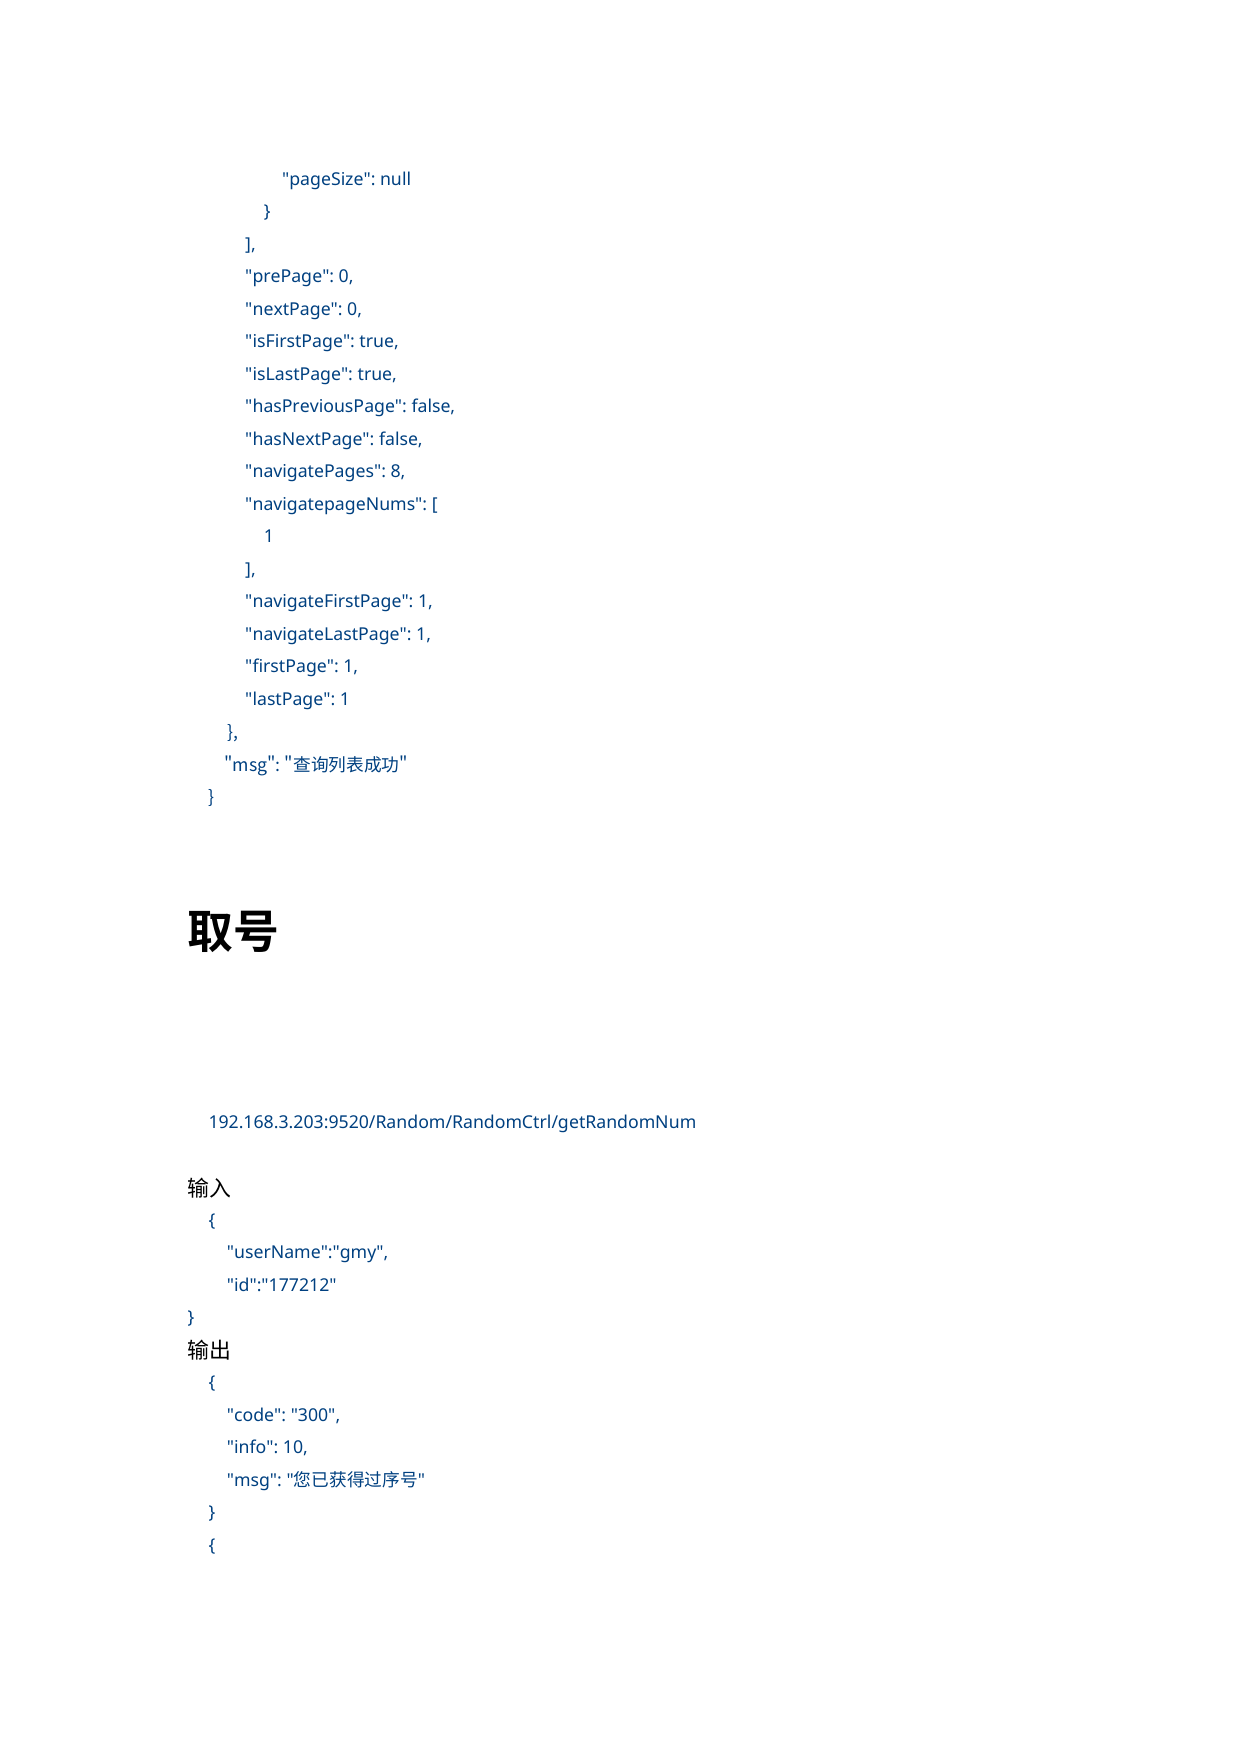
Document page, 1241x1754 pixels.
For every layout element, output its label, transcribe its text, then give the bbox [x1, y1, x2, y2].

text "msg": "查询列表成功" [208, 747, 1053, 779]
text "lastPage": 1 [208, 682, 1053, 714]
text "navigatePages": 8, [208, 454, 1053, 487]
text { [208, 1528, 1053, 1560]
text "navigateLastPage": 1, [208, 617, 1053, 649]
text "hasPreviousPage": false, [208, 389, 1053, 422]
text "userName":"gmy", [208, 1235, 1053, 1268]
text "nextPage": 0, [208, 292, 1053, 324]
text 输出 [187, 1333, 1053, 1365]
text }, [208, 714, 1053, 747]
text "pageSize": null [208, 162, 1053, 194]
text } [208, 779, 1053, 812]
text "isLastPage": true, [208, 357, 1053, 389]
text } [187, 1300, 1053, 1333]
text { [208, 1365, 1053, 1398]
text "id":"177212" [208, 1268, 1053, 1300]
text "msg": "您已获得过序号" [208, 1463, 1053, 1495]
text "hasNextPage": false, [208, 422, 1053, 454]
text "info": 10, [208, 1430, 1053, 1463]
text "prePage": 0, [208, 259, 1053, 292]
text "firstPage": 1, [208, 649, 1053, 682]
text "code": "300", [208, 1398, 1053, 1430]
text 1 [208, 519, 1053, 552]
text "navigateFirstPage": 1, [208, 584, 1053, 617]
text { [208, 1203, 1053, 1235]
text 192.168.3.203:9520/Random/RandomCtrl/getRandomNum [208, 1105, 1053, 1138]
text "navigatepageNums": [ [208, 487, 1053, 519]
text } [208, 194, 1053, 227]
text } [208, 1495, 1053, 1528]
text 输入 [187, 1170, 1053, 1203]
subtitle 取号 [187, 880, 1053, 977]
text "isFirstPage": true, [208, 324, 1053, 357]
text ], [208, 552, 1053, 584]
text ], [208, 227, 1053, 259]
